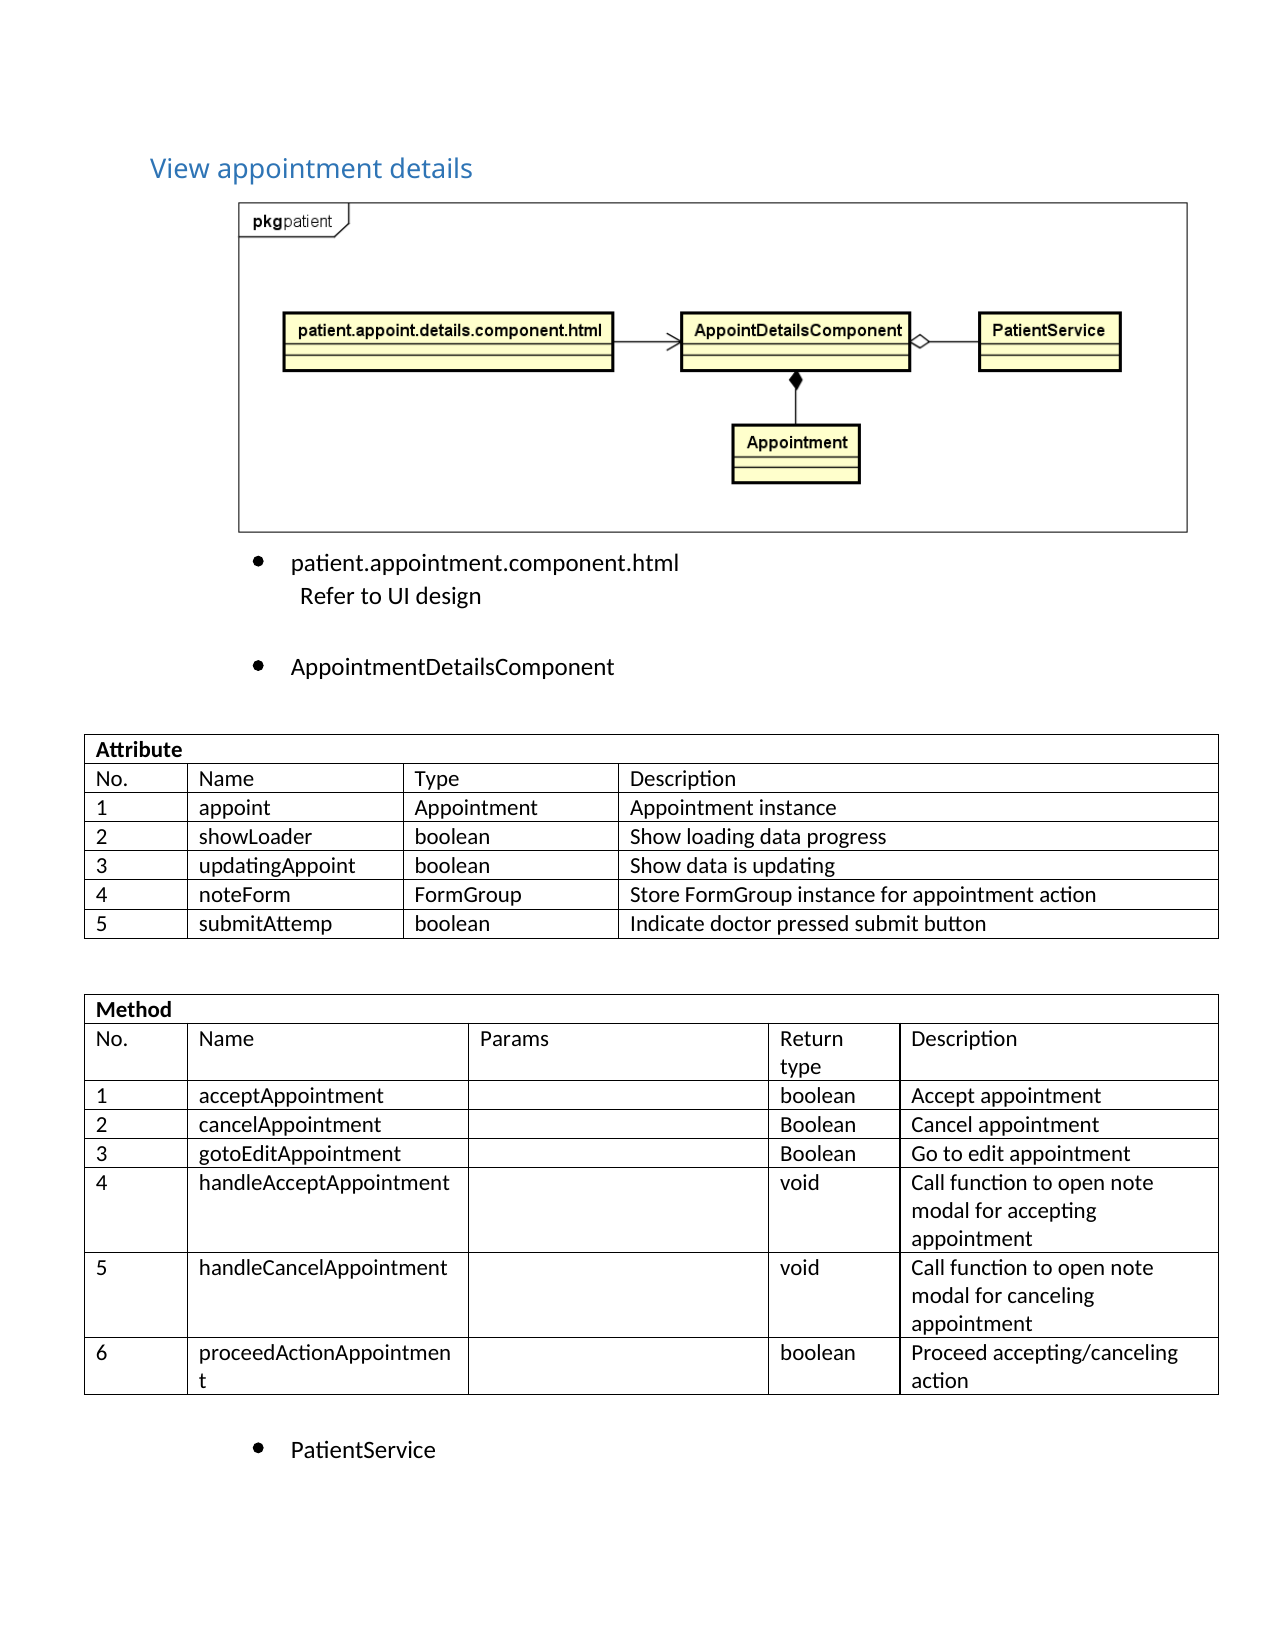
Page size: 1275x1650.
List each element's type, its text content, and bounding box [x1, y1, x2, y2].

table_cell Appointment [404, 793, 618, 821]
table_cell Name [188, 764, 403, 792]
table_cell [469, 1253, 768, 1337]
list patient.appointment.component.html [253, 547, 1125, 578]
table_cell boolean [769, 1081, 899, 1109]
table_cell void [769, 1168, 899, 1252]
table_cell [469, 1139, 768, 1167]
table_cell 4 [85, 880, 187, 908]
table_cell 4 [85, 1168, 187, 1252]
table_cell FormGroup [404, 880, 618, 908]
table_cell Description [619, 764, 1218, 792]
table_cell handleAcceptAppointment [188, 1168, 468, 1252]
table_cell submitAttemp [188, 910, 403, 937]
table_cell boolean [404, 851, 618, 879]
table_cell gotoEditAppointment [188, 1139, 468, 1167]
table_cell 3 [85, 1139, 187, 1167]
table_cell [469, 1168, 768, 1252]
table_cell handleCancelAppointment [188, 1253, 468, 1337]
table_header Method [85, 995, 1218, 1023]
table_cell 1 [85, 793, 187, 821]
table_cell [469, 1081, 768, 1109]
table_cell Indicate doctor pressed submit button [619, 910, 1218, 937]
table_header Attribute [85, 735, 1218, 763]
table_cell Type [404, 764, 618, 792]
list Refer to UI design [300, 580, 1125, 611]
table_cell Description [901, 1024, 1218, 1080]
table_cell proceedActionAppointment [188, 1338, 468, 1394]
table_cell Boolean [769, 1110, 899, 1138]
table_cell void [769, 1253, 899, 1337]
table_cell 2 [85, 822, 187, 850]
table_cell Show data is updating [619, 851, 1218, 879]
table_cell 3 [85, 851, 187, 879]
table_cell boolean [404, 910, 618, 937]
table_cell Call function to open note modal for accepting appointment [901, 1168, 1218, 1252]
table_cell 2 [85, 1110, 187, 1138]
table_cell Accept appointment [901, 1081, 1218, 1109]
table_cell Appointment instance [619, 793, 1218, 821]
table_cell Proceed accepting/canceling action [901, 1338, 1218, 1394]
list AppointmentDetailsComponent [253, 651, 1125, 682]
table_cell Call function to open note modal for canceling appointment [901, 1253, 1218, 1337]
table_cell Store FormGroup instance for appointment action [619, 880, 1218, 908]
table_cell noteForm [188, 880, 403, 908]
picture [225, 189, 1200, 545]
table_cell showLoader [188, 822, 403, 850]
table_cell updatingAppoint [188, 851, 403, 879]
list PatientService [253, 1434, 1125, 1464]
table_cell Show loading data progress [619, 822, 1218, 850]
table_cell [469, 1110, 768, 1138]
table_cell Params [469, 1024, 768, 1080]
table_cell boolean [769, 1338, 899, 1394]
subtitle View appointment details [150, 150, 1125, 187]
table_cell acceptAppointment [188, 1081, 468, 1109]
table_cell appoint [188, 793, 403, 821]
table_cell Return type [769, 1024, 899, 1080]
table_cell No. [85, 764, 187, 792]
table_cell No. [85, 1024, 187, 1080]
table_cell [469, 1338, 768, 1394]
table_cell 1 [85, 1081, 187, 1109]
table_cell Cancel appointment [901, 1110, 1218, 1138]
table_cell 5 [85, 1253, 187, 1337]
table_cell boolean [404, 822, 618, 850]
table_cell cancelAppointment [188, 1110, 468, 1138]
table_cell Boolean [769, 1139, 899, 1167]
table_cell Name [188, 1024, 468, 1080]
table_cell 6 [85, 1338, 187, 1394]
table_cell 5 [85, 910, 187, 937]
table_cell Go to edit appointment [901, 1139, 1218, 1167]
